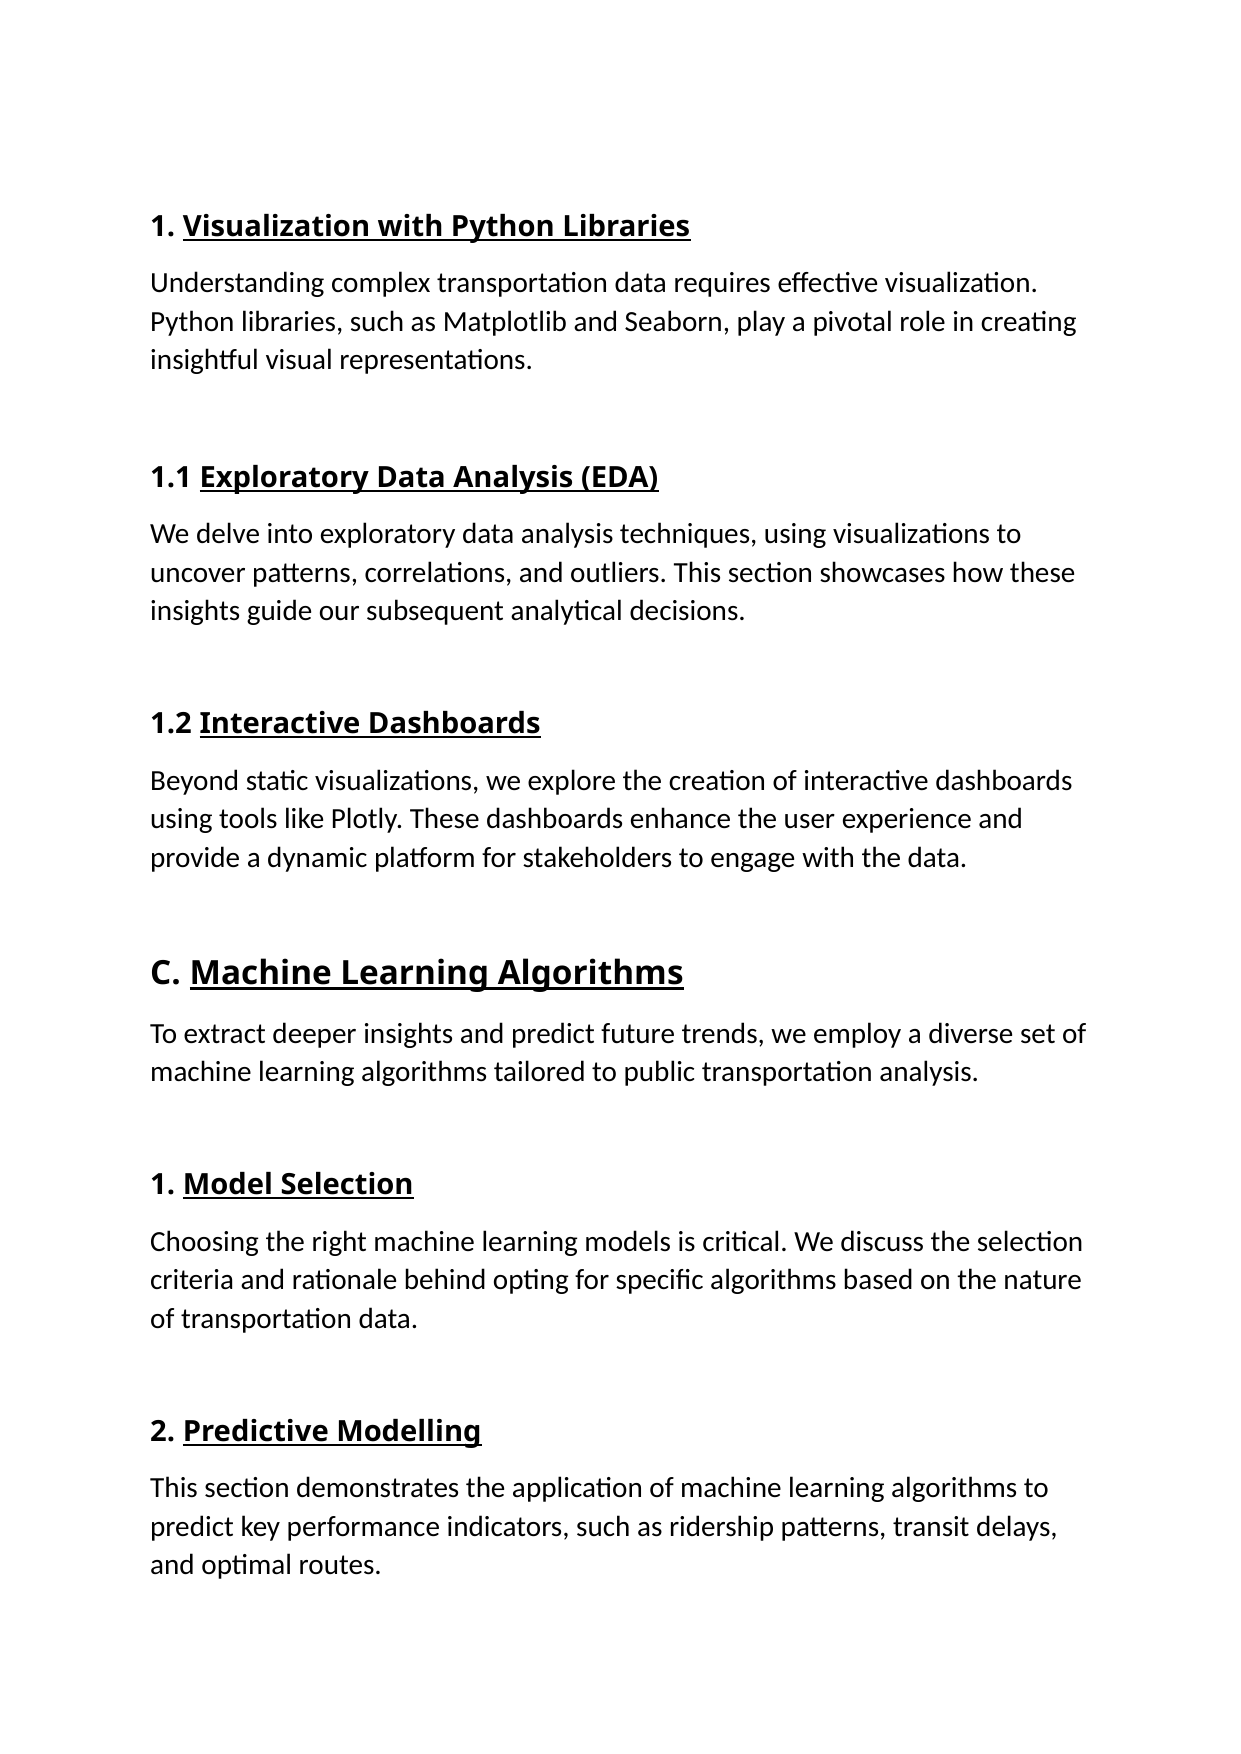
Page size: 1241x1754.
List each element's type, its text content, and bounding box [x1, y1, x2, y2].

text Understanding complex transportation data requires effective visualization. Python libraries, such as Matplotlib and Seaborn, play a pivotal role in creating insightful visual representations. [150, 264, 1090, 377]
text C. Machine Learning Algorithms [150, 949, 1090, 994]
text 1. Model Selection [150, 1163, 1090, 1203]
text Beyond static visualizations, we explore the creation of interactive dashboards using tools like Plotly. These dashboards enhance the user experience and provide a dynamic platform for stakeholders to engage with the data. [150, 762, 1090, 874]
text Choosing the right machine learning models is critical. We discuss the selection criteria and rationale behind opting for specific algorithms based on the nature of transportation data. [150, 1223, 1090, 1335]
text To extract deeper insights and predict future trends, we employ a diverse set of machine learning algorithms tailored to public transportation analysis. [150, 1015, 1090, 1089]
text 1.2 Interactive Dashboards [150, 703, 1090, 742]
text 1.1 Exploratory Data Analysis (EDA) [150, 456, 1090, 496]
text 2. Predictive Modelling [150, 1410, 1090, 1450]
text 1. Visualization with Python Libraries [150, 205, 1090, 245]
text This section demonstrates the application of machine learning algorithms to predict key performance indicators, such as ridership patterns, transit delays, and optimal routes. [150, 1469, 1090, 1582]
